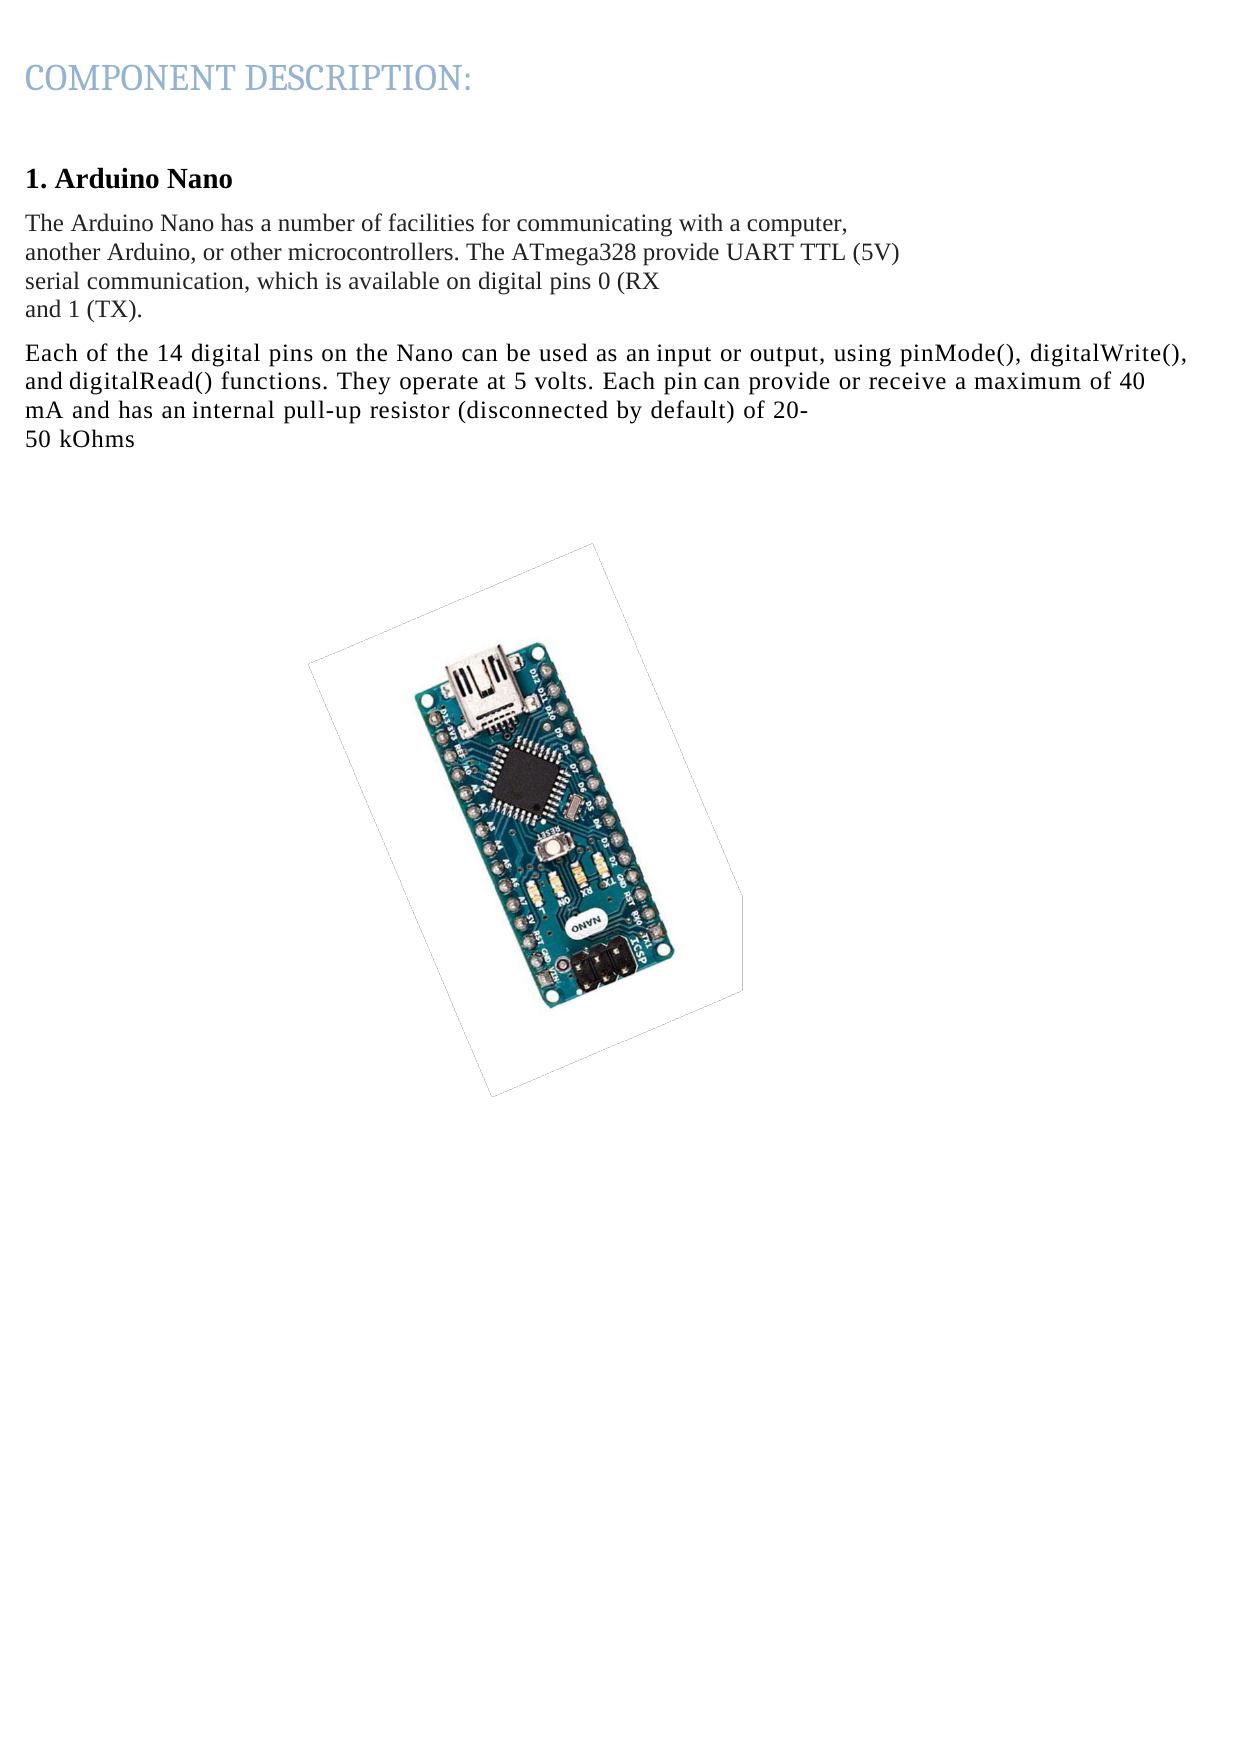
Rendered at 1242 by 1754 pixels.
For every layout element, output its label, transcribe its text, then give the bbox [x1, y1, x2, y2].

text another Arduino, or other microcontrollers. The ATmega328 provide UART TTL (5V) [25, 237, 1187, 266]
picture [308, 543, 775, 1097]
text Each of the 14 digital pins on the Nano can be used as an input or output, using pinMode(), digitalWrite(), and digitalRead() functions. They operate at 5 volts. Each pin can provide or receive a maximum of 40 mA and has an internal pull-up resistor (disconnected by default) of 20- [25, 338, 1187, 424]
text serial communication, which is available on digital pins 0 (RX [25, 266, 1187, 294]
text The Arduino Nano has a number of facilities for communicating with a computer, [25, 208, 1187, 237]
text and 1 (TX). [25, 294, 1187, 323]
text 50 kOhms [25, 424, 1187, 453]
text 1. Arduino Nano [25, 162, 1187, 195]
text COMPONENT DESCRIPTION: [25, 57, 1187, 100]
